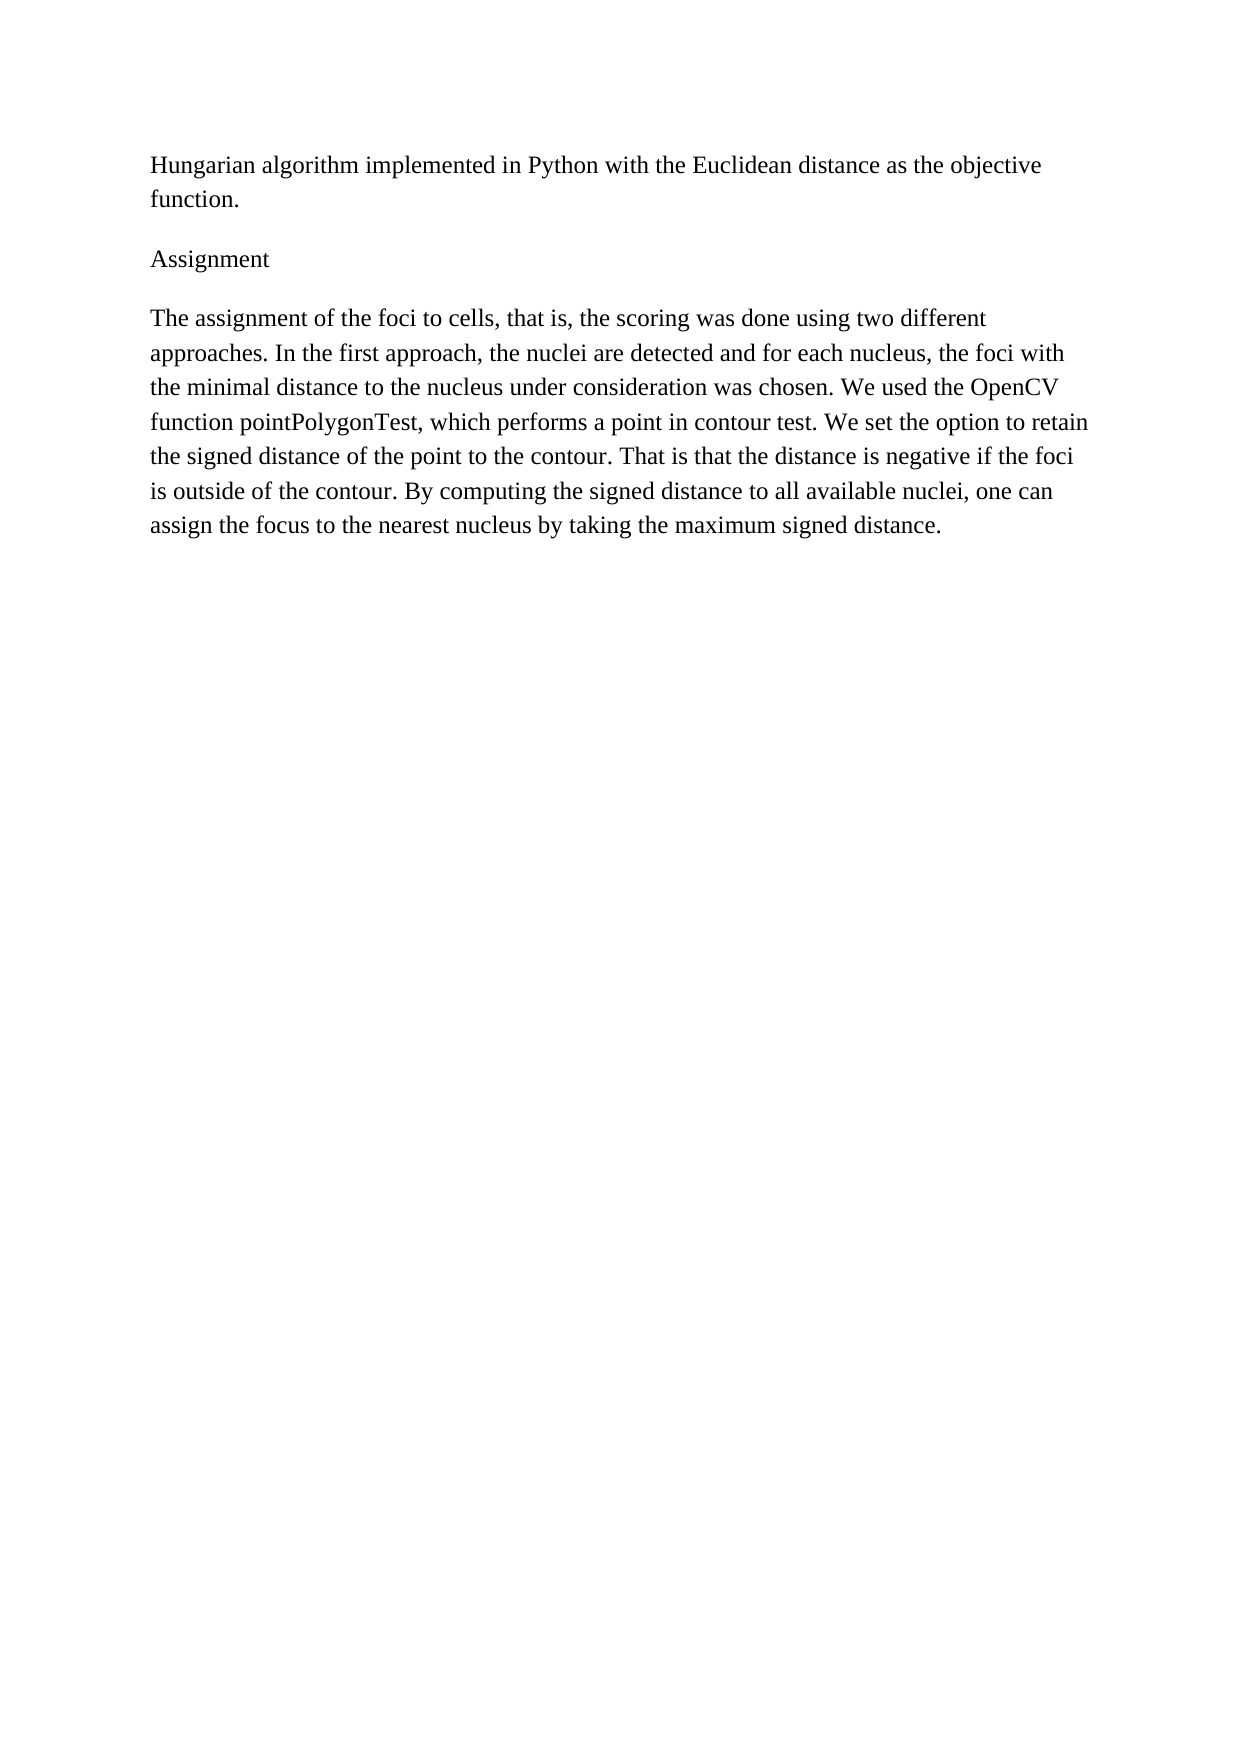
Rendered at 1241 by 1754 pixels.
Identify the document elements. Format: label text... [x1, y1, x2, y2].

text The assignment of the foci to cells, that is, the scoring was done using two different approaches. In the first approach, the nuclei are detected and for each nucleus, the foci with the minimal distance to the nucleus under consideration was chosen. We used the OpenCV function pointPolygonTest, which performs a point in contour test. We set the option to retain the signed distance of the point to the contour. That is that the distance is negative if the foci is outside of the contour. By computing the signed distance to all available nuclei, one can assign the focus to the nearest nucleus by taking the maximum signed distance. [150, 303, 1090, 539]
text Assignment [150, 244, 1090, 273]
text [150, 150, 1090, 213]
